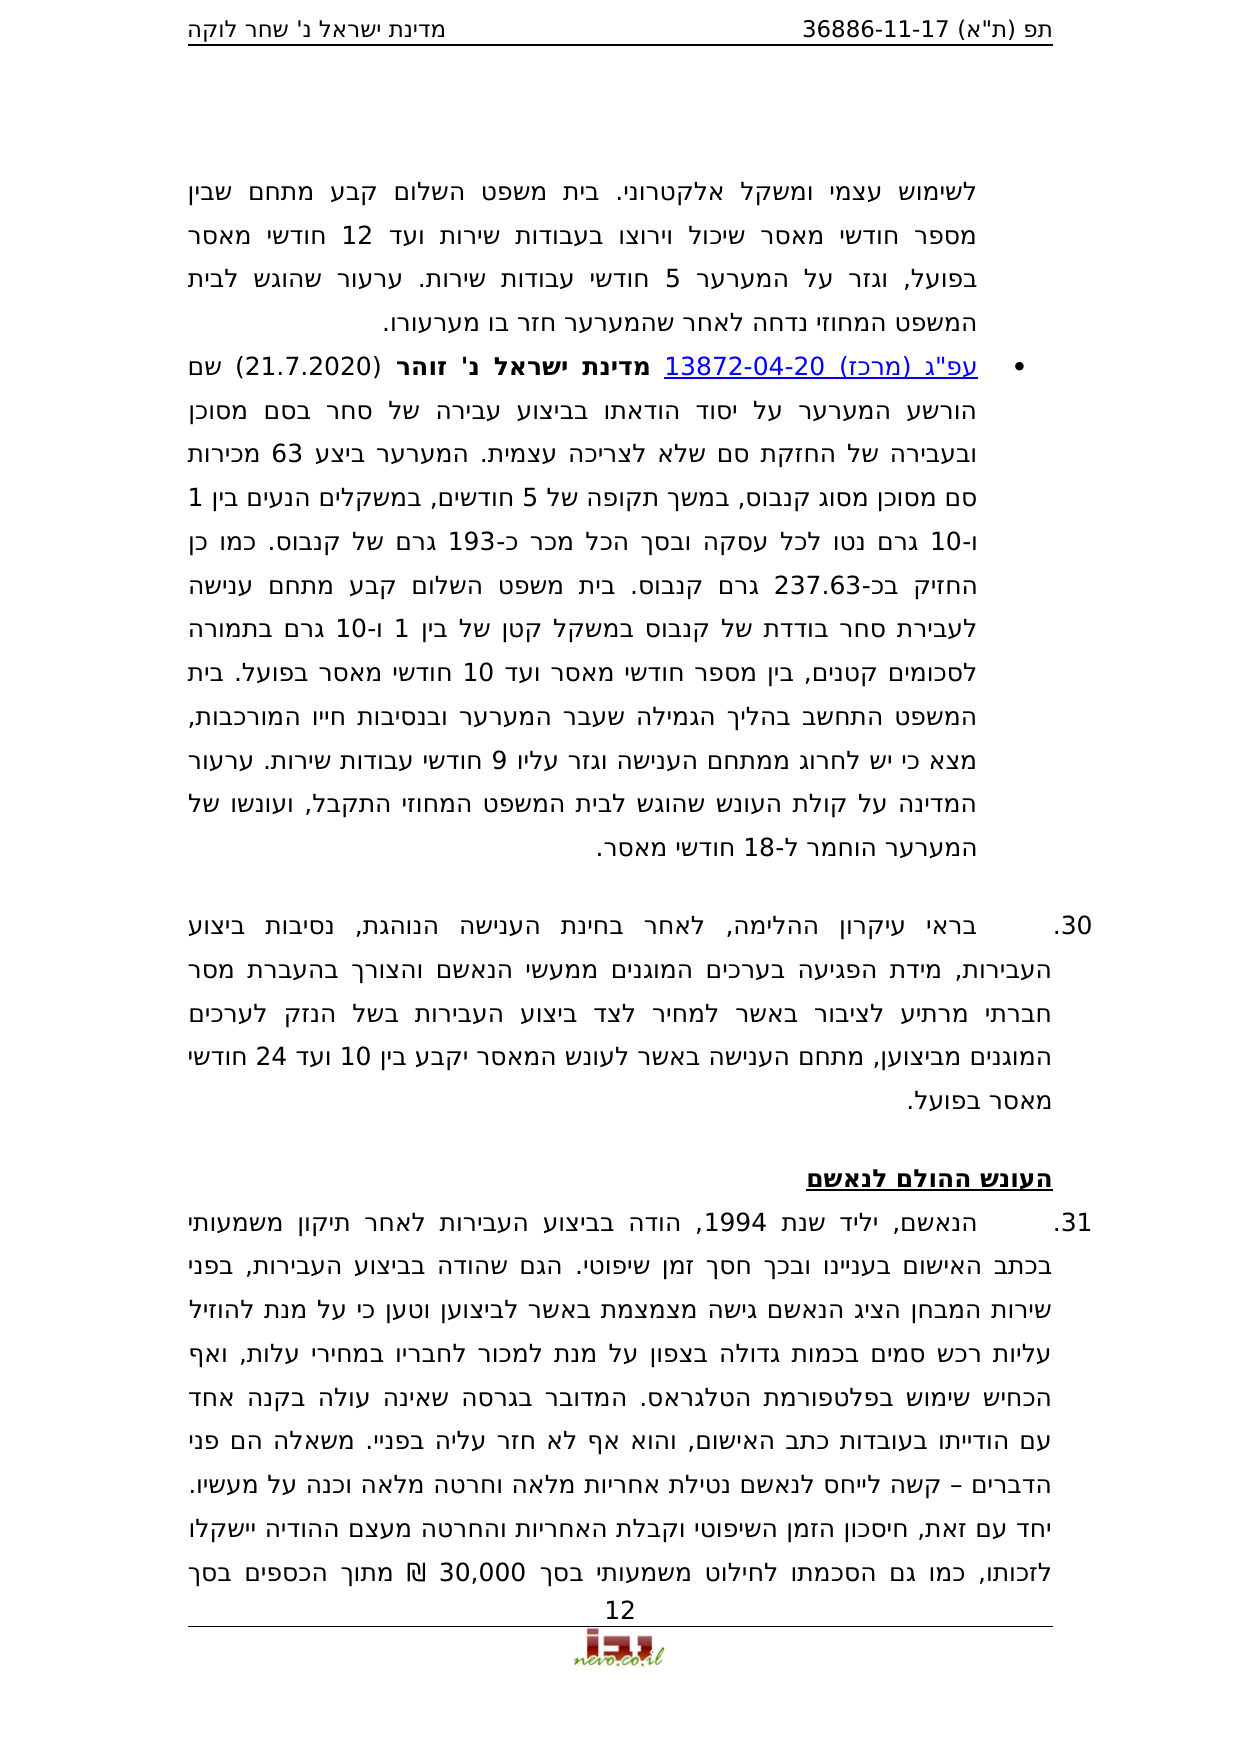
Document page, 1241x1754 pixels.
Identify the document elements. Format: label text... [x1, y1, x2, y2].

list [187, 177, 1015, 338]
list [187, 1208, 1053, 1587]
text העונש ההולם לנאשם [187, 1164, 1053, 1193]
picture [574, 1628, 666, 1667]
list עפ"ג (מרכז) 13872-04-20 מדינת ישראל נ' זוהר (21.7.2020) שם הורשע המערער על יסוד הודאתו בביצוע עבירה של סחר בסם מסוכן ובעבירה של החזקת סם שלא לצריכה עצמית. המערער ביצע 63 מכירות סם מסוכן מסוג קנבוס, במשך תקופה של 5 חודשים, במשקלים הנעים בין 1 ו-10 גרם נטו לכל עסקה ובסך הכל מכר כ-193 גרם של קנבוס. כמו כן החזיק בכ-237.63 גרם קנבוס. בית משפט השלום קבע מתחם ענישה לעבירת סחר בודדת של קנבוס במשקל קטן של בין 1 ו-10 גרם בתמורה לסכומים קטנים, בין מספר חודשי מאסר ועד 10 חודשי מאסר בפועל. בית המשפט התחשב בהליך הגמילה שעבר המערער ובנסיבות חייו המורכבות, מצא כי יש לחרוג ממתחם הענישה וגזר עליו 9 חודשי עבודות שירות. ערעור המדינה על קולת העונש שהוגש לבית המשפט המחוזי התקבל, ועונשו של המערער הוחמר ל-18 חודשי מאסר. [187, 352, 1015, 863]
list בראי עיקרון ההלימה, לאחר בחינת הענישה הנוהגת, נסיבות ביצוע העבירות, מידת הפגיעה בערכים המוגנים ממעשי הנאשם והצורך בהעברת מסר חברתי מרתיע לציבור באשר למחיר לצד ביצוע העבירות בשל הנזק לערכים המוגנים מביצוען, מתחם הענישה באשר לעונש המאסר יקבע בין 10 ועד 24 חודשי מאסר בפועל. [187, 911, 1053, 1115]
